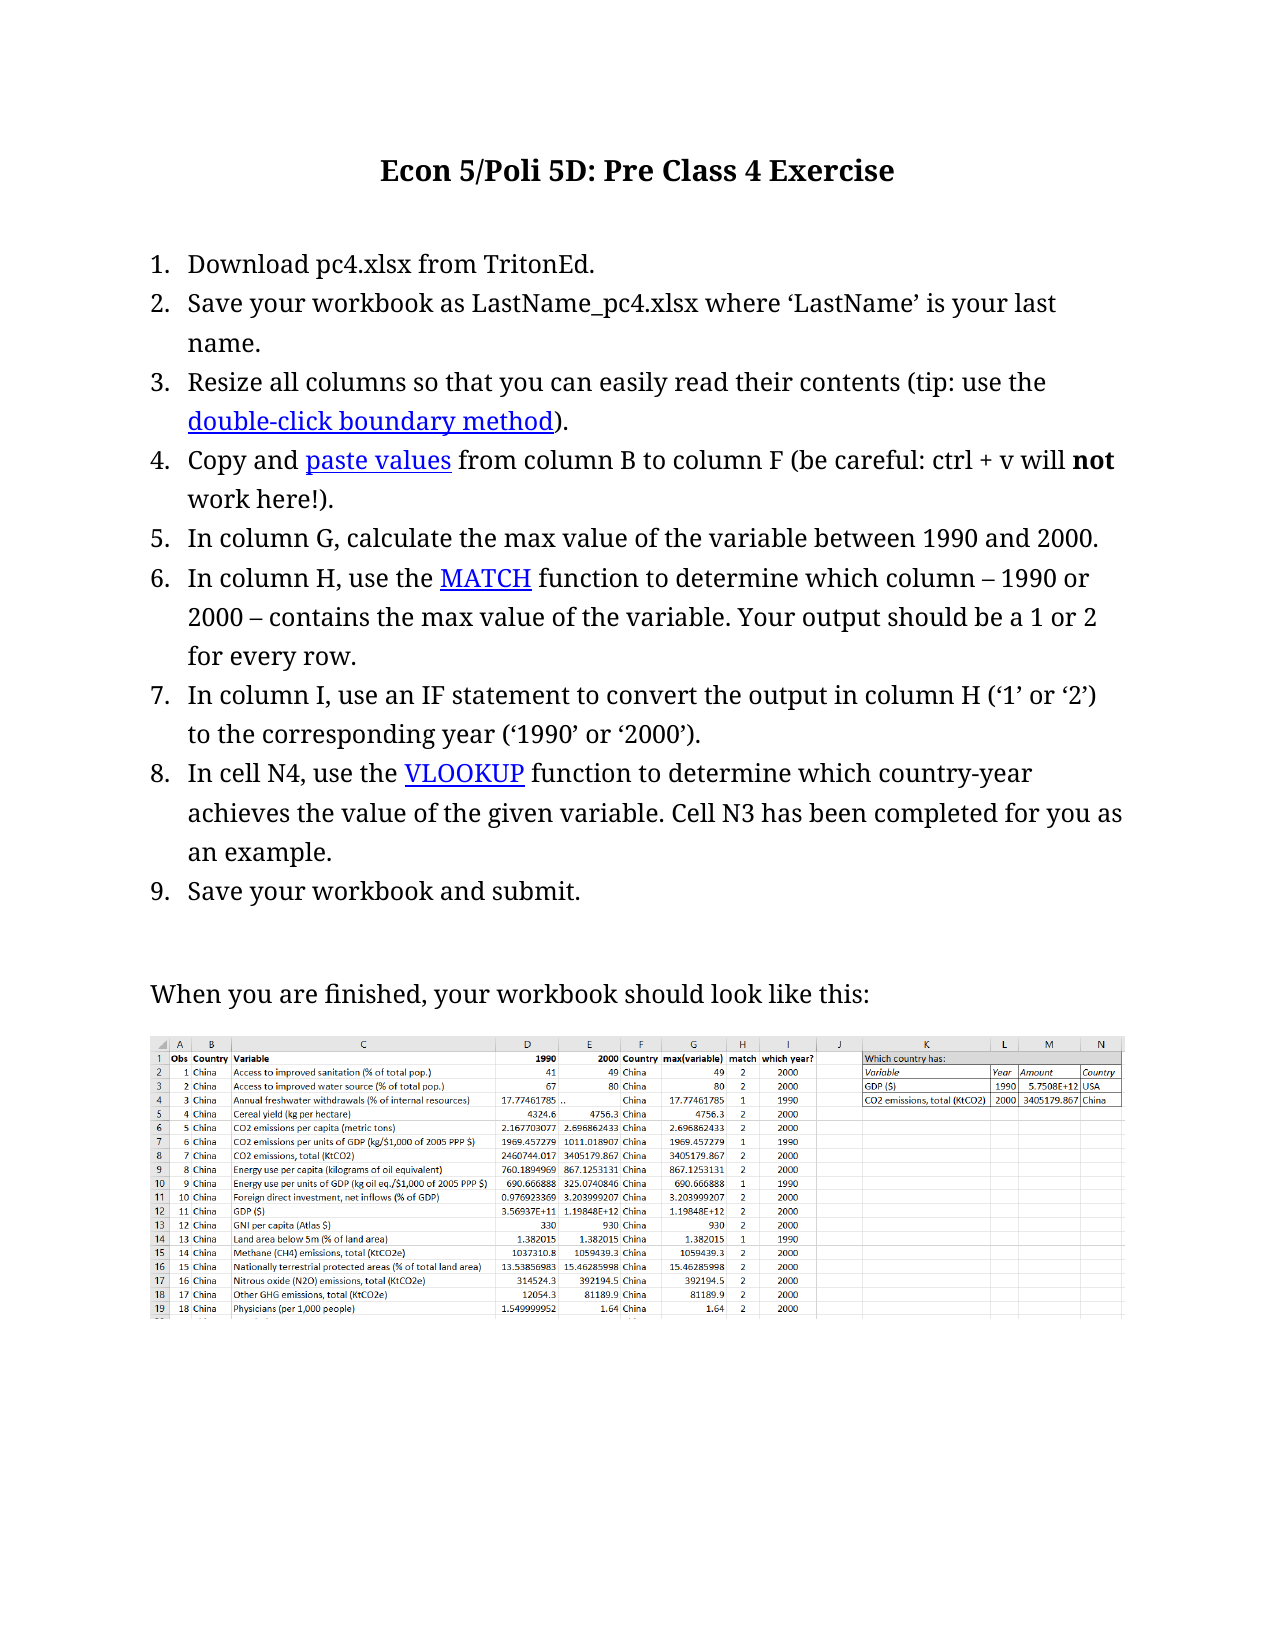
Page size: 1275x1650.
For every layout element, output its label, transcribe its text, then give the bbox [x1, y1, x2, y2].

list Save your workbook as LastName_pc4.xlsx where ‘LastName’ is your last name. [150, 286, 1125, 359]
list Download pc4.xlsx from TritonEd. [150, 247, 1125, 281]
list Copy and paste values from column B to column F (be careful: ctrl + v will not work here!). [150, 443, 1125, 516]
list In cell N4, use the VLOOKUP function to determine which country-year achieves the value of the given variable. Cell N3 has been completed for you as an example. [150, 756, 1125, 868]
list Save your workbook and submit. [150, 873, 1125, 908]
list In column G, calculate the max value of the variable between 1990 and 2000. [150, 521, 1125, 555]
picture [150, 1036, 1125, 1319]
list Resize all columns so that you can easily read their contents (tip: use the double-click boundary method). [150, 364, 1125, 438]
list In column H, use the MATCH function to determine which column – 1990 or 2000 – contains the max value of the variable. Your output should be a 1 or 2 for every row. [150, 560, 1125, 673]
text When you are finished, your workbook should look like this: [150, 977, 1125, 1011]
list In column I, use an IF statement to convert the output in column H (‘1’ or ‘2’) to the corresponding year (‘1990’ or ‘2000’). [150, 678, 1125, 751]
text Econ 5/Poli 5D: Pre Class 4 Exercise [150, 150, 1125, 222]
